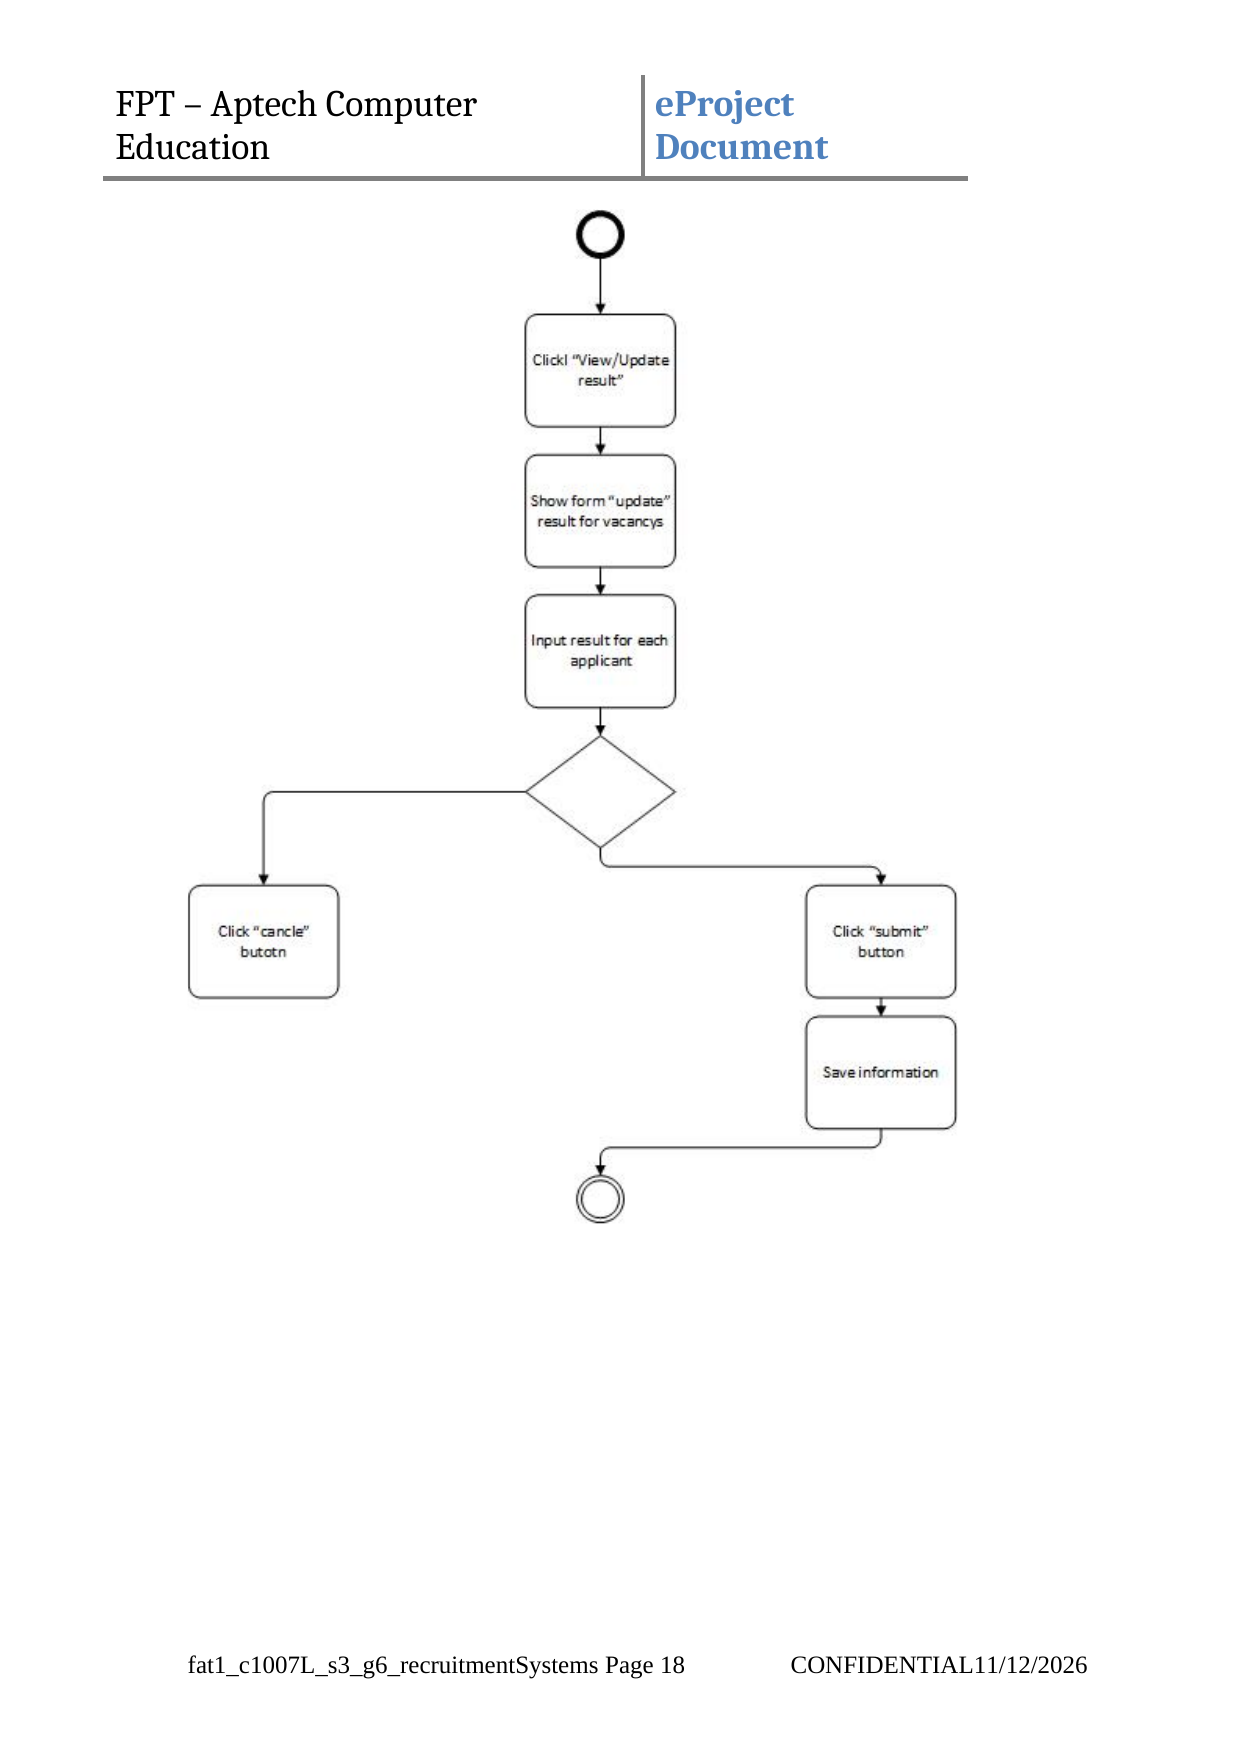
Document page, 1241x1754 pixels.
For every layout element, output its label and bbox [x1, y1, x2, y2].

picture [187, 209, 958, 1225]
